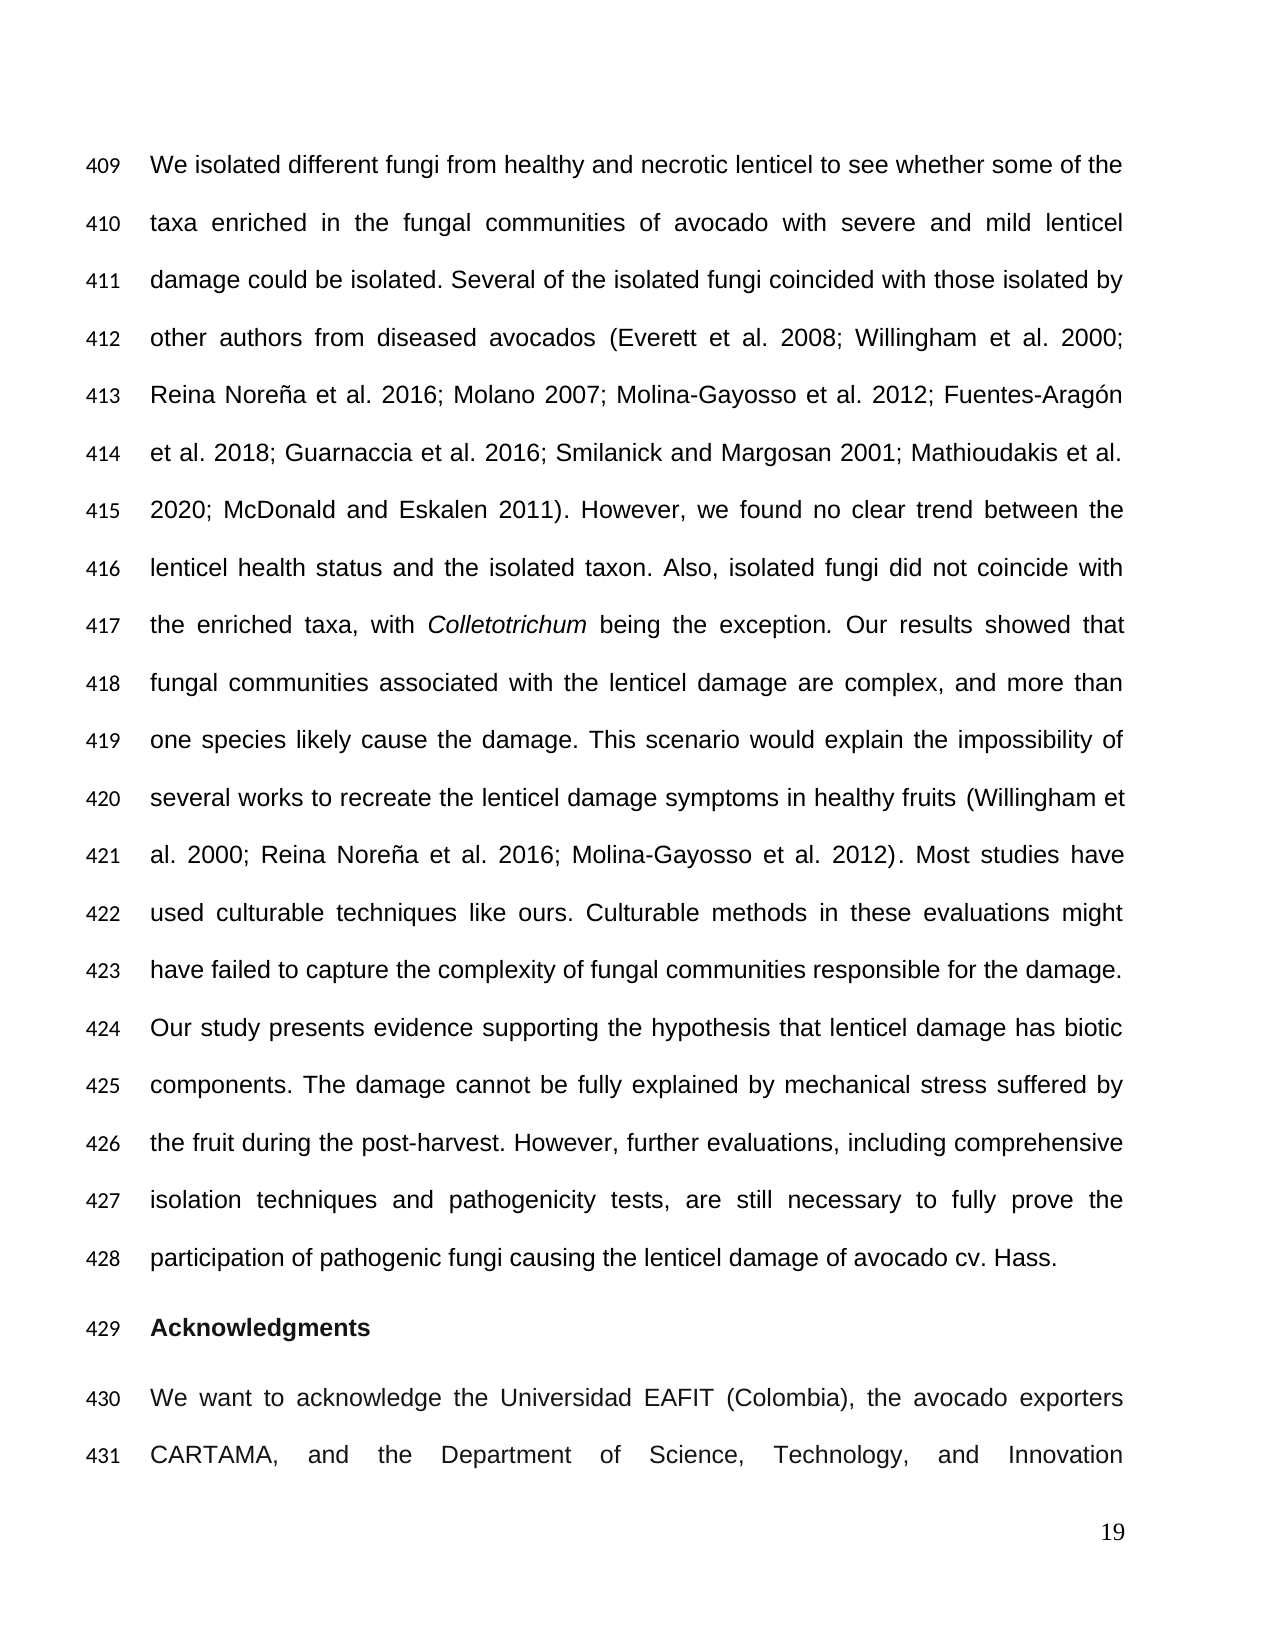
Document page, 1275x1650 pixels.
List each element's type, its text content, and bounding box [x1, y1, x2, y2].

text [150, 1382, 1125, 1469]
text Acknowledgments [150, 1312, 1125, 1341]
text We isolated different fungi from healthy and necrotic lenticel to see whether some of the taxa enriched in the fungal communities of avocado with severe and mild lenticel damage could be isolated. Several of the isolated fungi coincided with those isolated by other authors from diseased avocados (Everett et al. 2008; Willingham et al. 2000; Reina Noreña et al. 2016; Molano 2007; Molina-Gayosso et al. 2012; Fuentes-Aragón et al. 2018; Guarnaccia et al. 2016; Smilanick and Margosan 2001; Mathioudakis et al. 2020; McDonald and Eskalen 2011). However, we found no clear trend between the lenticel health status and the isolated taxon. Also, isolated fungi did not coincide with the enriched taxa, with Colletotrichum being the exception. Our results showed that fungal communities associated with the lenticel damage are complex, and more than one species likely cause the damage. This scenario would explain the impossibility of several works to recreate the lenticel damage symptoms in healthy fruits (Willingham et al. 2000; Reina Noreña et al. 2016; Molina-Gayosso et al. 2012). Most studies have used culturable techniques like ours. Culturable methods in these evaluations might have failed to capture the complexity of fungal communities responsible for the damage. Our study presents evidence supporting the hypothesis that lenticel damage has biotic components. The damage cannot be fully explained by mechanical stress suffered by the fruit during the post-harvest. However, further evaluations, including comprehensive isolation techniques and pathogenicity tests, are still necessary to fully prove the participation of pathogenic fungi causing the lenticel damage of avocado cv. Hass. [150, 150, 1125, 1271]
